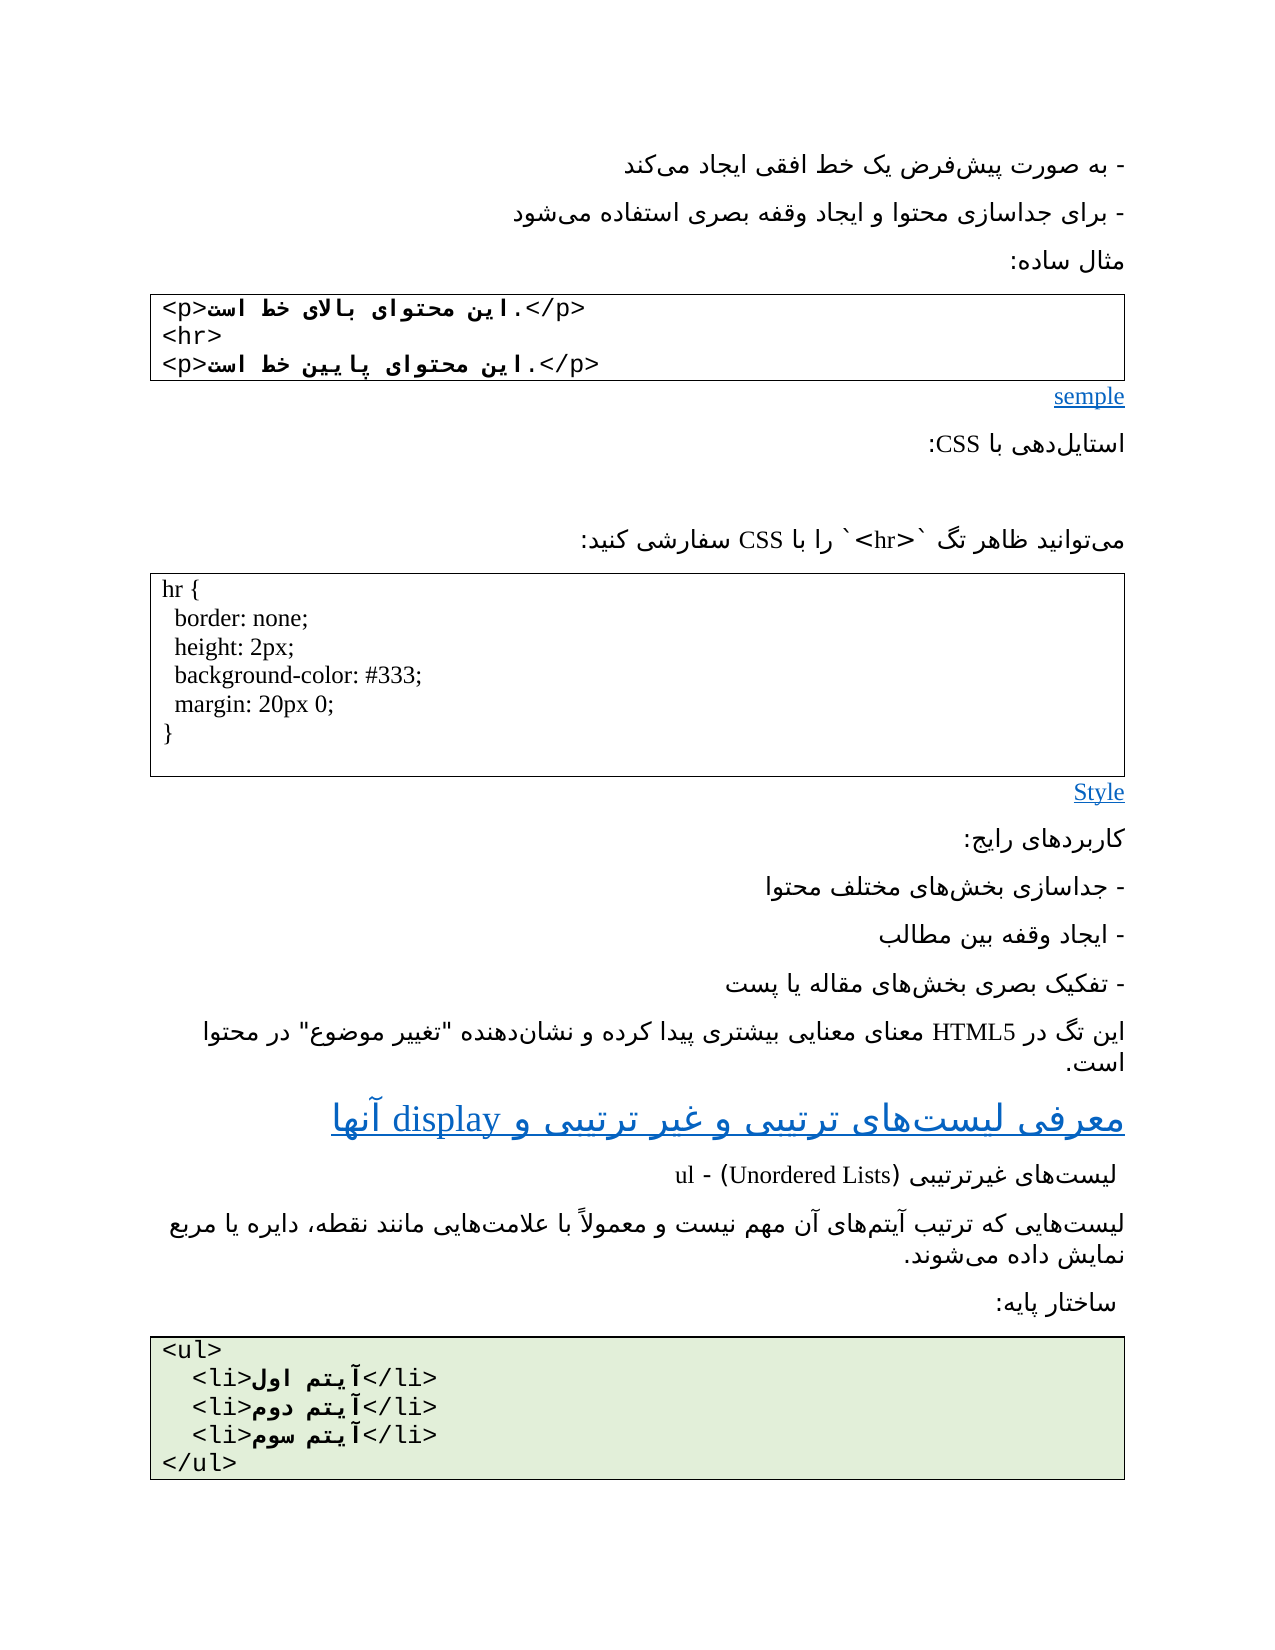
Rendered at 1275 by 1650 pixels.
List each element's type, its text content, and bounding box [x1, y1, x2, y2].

text لیست‌های غیرترتیبی (Unordered Lists) - ul [150, 1161, 1125, 1190]
text استایل‌دهی با CSS: [150, 429, 1125, 458]
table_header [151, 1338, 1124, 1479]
text ساختار پایه: [150, 1288, 1125, 1317]
text مثال ساده: [150, 246, 1125, 275]
text کاربردهای رایج: [150, 824, 1125, 853]
text Style [150, 777, 1125, 805]
text لیست‌هایی که ترتیب آیتم‌های آن مهم نیست و معمولاً با علامت‌هایی مانند نقطه، دایره یا مربع نمایش داده می‌شوند. [150, 1209, 1125, 1269]
subtitle معرفی لیست‌های ترتیبی و غیر ترتیبی و display آنها [150, 1097, 1125, 1140]
text - جداسازی بخش‌های مختلف محتوا [150, 872, 1125, 902]
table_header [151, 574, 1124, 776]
text این تگ در HTML5 معنای معنایی بیشتری پیدا کرده و نشان‌دهنده "تغییر موضوع" در محتوا است. [150, 1017, 1125, 1078]
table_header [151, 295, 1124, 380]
text می‌توانید ظاهر تگ `<hr>` را با CSS سفارشی کنید: [150, 525, 1125, 554]
text - برای جداسازی محتوا و ایجاد وقفه بصری استفاده می‌شود [150, 198, 1125, 227]
text - به صورت پیش‌فرض یک خط افقی ایجاد می‌کند [150, 150, 1125, 179]
text semple [150, 381, 1125, 410]
text - تفکیک بصری بخش‌های مقاله یا پست [150, 969, 1125, 998]
text - ایجاد وقفه بین مطالب [150, 921, 1125, 950]
